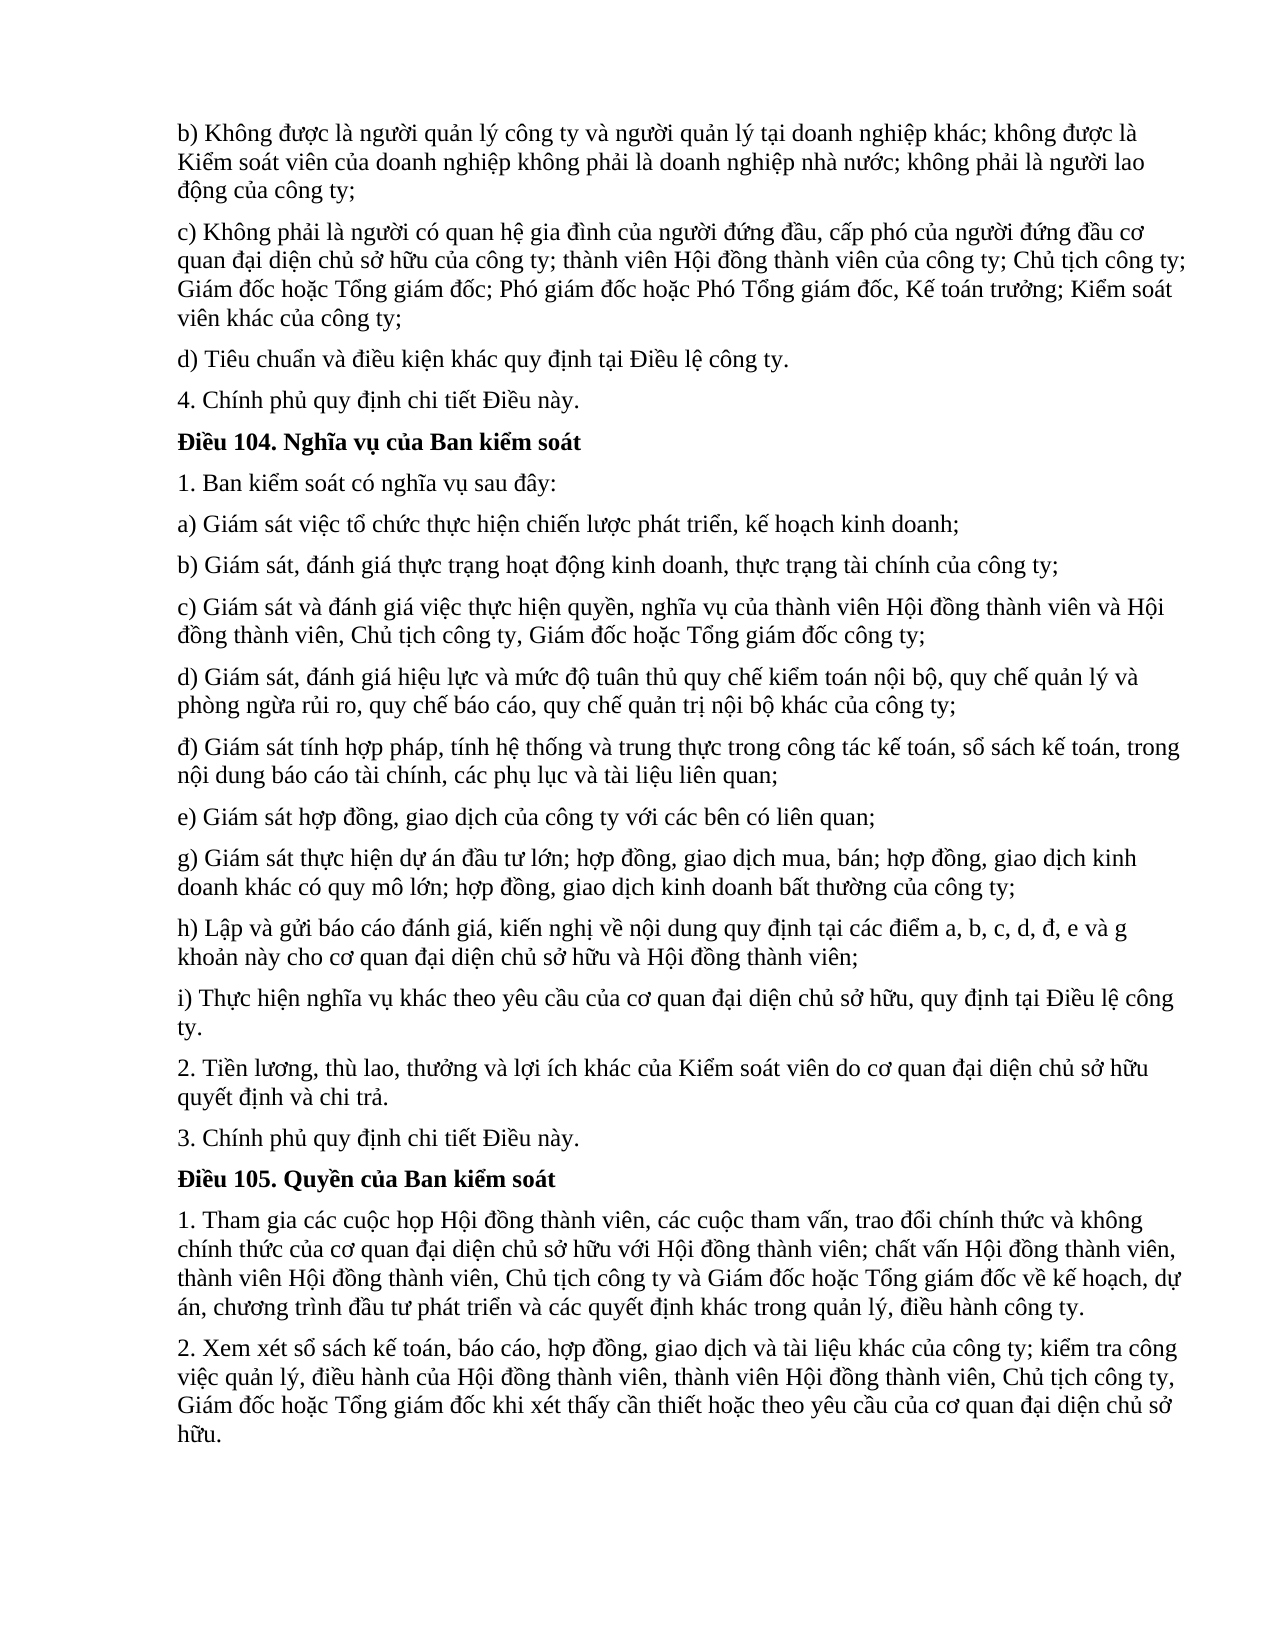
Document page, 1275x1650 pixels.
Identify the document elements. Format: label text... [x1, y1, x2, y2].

text 3. Chính phủ quy định chi tiết Điều này. [177, 1123, 1186, 1152]
text g) Giám sát thực hiện dự án đầu tư lớn; hợp đồng, giao dịch mua, bán; hợp đồng, giao dịch kinh doanh khác có quy mô lớn; hợp đồng, giao dịch kinh doanh bất thường của công ty; [177, 843, 1186, 901]
text đ) Giám sát tính hợp pháp, tính hệ thống và trung thực trong công tác kế toán, sổ sách kế toán, trong nội dung báo cáo tài chính, các phụ lục và tài liệu liên quan; [177, 732, 1186, 789]
text 1. Ban kiểm soát có nghĩa vụ sau đây: [177, 468, 1186, 497]
text c) Giám sát và đánh giá việc thực hiện quyền, nghĩa vụ của thành viên Hội đồng thành viên và Hội đồng thành viên, Chủ tịch công ty, Giám đốc hoặc Tổng giám đốc công ty; [177, 592, 1186, 649]
text c) Không phải là người có quan hệ gia đình của người đứng đầu, cấp phó của người đứng đầu cơ quan đại diện chủ sở hữu của công ty; thành viên Hội đồng thành viên của công ty; Chủ tịch công ty; Giám đốc hoặc Tổng giám đốc; Phó giám đốc hoặc Phó Tổng giám đốc, Kế toán trưởng; Kiểm soát viên khác của công ty; [177, 217, 1186, 332]
text 1. Tham gia các cuộc họp Hội đồng thành viên, các cuộc tham vấn, trao đổi chính thức và không chính thức của cơ quan đại diện chủ sở hữu với Hội đồng thành viên; chất vấn Hội đồng thành viên, thành viên Hội đồng thành viên, Chủ tịch công ty và Giám đốc hoặc Tổng giám đốc về kế hoạch, dự án, chương trình đầu tư phát triển và các quyết định khác trong quản lý, điều hành công ty. [177, 1206, 1186, 1321]
text h) Lập và gửi báo cáo đánh giá, kiến nghị về nội dung quy định tại các điểm a, b, c, d, đ, e và g khoản này cho cơ quan đại diện chủ sở hữu và Hội đồng thành viên; [177, 913, 1186, 971]
text b) Không được là người quản lý công ty và người quản lý tại doanh nghiệp khác; không được là Kiểm soát viên của doanh nghiệp không phải là doanh nghiệp nhà nước; không phải là người lao động của công ty; [177, 118, 1186, 204]
text e) Giám sát hợp đồng, giao dịch của công ty với các bên có liên quan; [177, 802, 1186, 831]
text Điều 105. Quyền của Ban kiểm soát [177, 1164, 1186, 1193]
text 2. Tiền lương, thù lao, thưởng và lợi ích khác của Kiểm soát viên do cơ quan đại diện chủ sở hữu quyết định và chi trả. [177, 1053, 1186, 1111]
text 4. Chính phủ quy định chi tiết Điều này. [177, 386, 1186, 414]
text b) Giám sát, đánh giá thực trạng hoạt động kinh doanh, thực trạng tài chính của công ty; [177, 551, 1186, 579]
text 2. Xem xét sổ sách kế toán, báo cáo, hợp đồng, giao dịch và tài liệu khác của công ty; kiểm tra công việc quản lý, điều hành của Hội đồng thành viên, thành viên Hội đồng thành viên, Chủ tịch công ty, Giám đốc hoặc Tổng giám đốc khi xét thấy cần thiết hoặc theo yêu cầu của cơ quan đại diện chủ sở hữu. [177, 1333, 1186, 1448]
text d) Giám sát, đánh giá hiệu lực và mức độ tuân thủ quy chế kiểm toán nội bộ, quy chế quản lý và phòng ngừa rủi ro, quy chế báo cáo, quy chế quản trị nội bộ khác của công ty; [177, 662, 1186, 719]
text i) Thực hiện nghĩa vụ khác theo yêu cầu của cơ quan đại diện chủ sở hữu, quy định tại Điều lệ công ty. [177, 983, 1186, 1041]
text a) Giám sát việc tổ chức thực hiện chiến lược phát triển, kế hoạch kinh doanh; [177, 509, 1186, 538]
text Điều 104. Nghĩa vụ của Ban kiểm soát [177, 427, 1186, 456]
text d) Tiêu chuẩn và điều kiện khác quy định tại Điều lệ công ty. [177, 344, 1186, 373]
